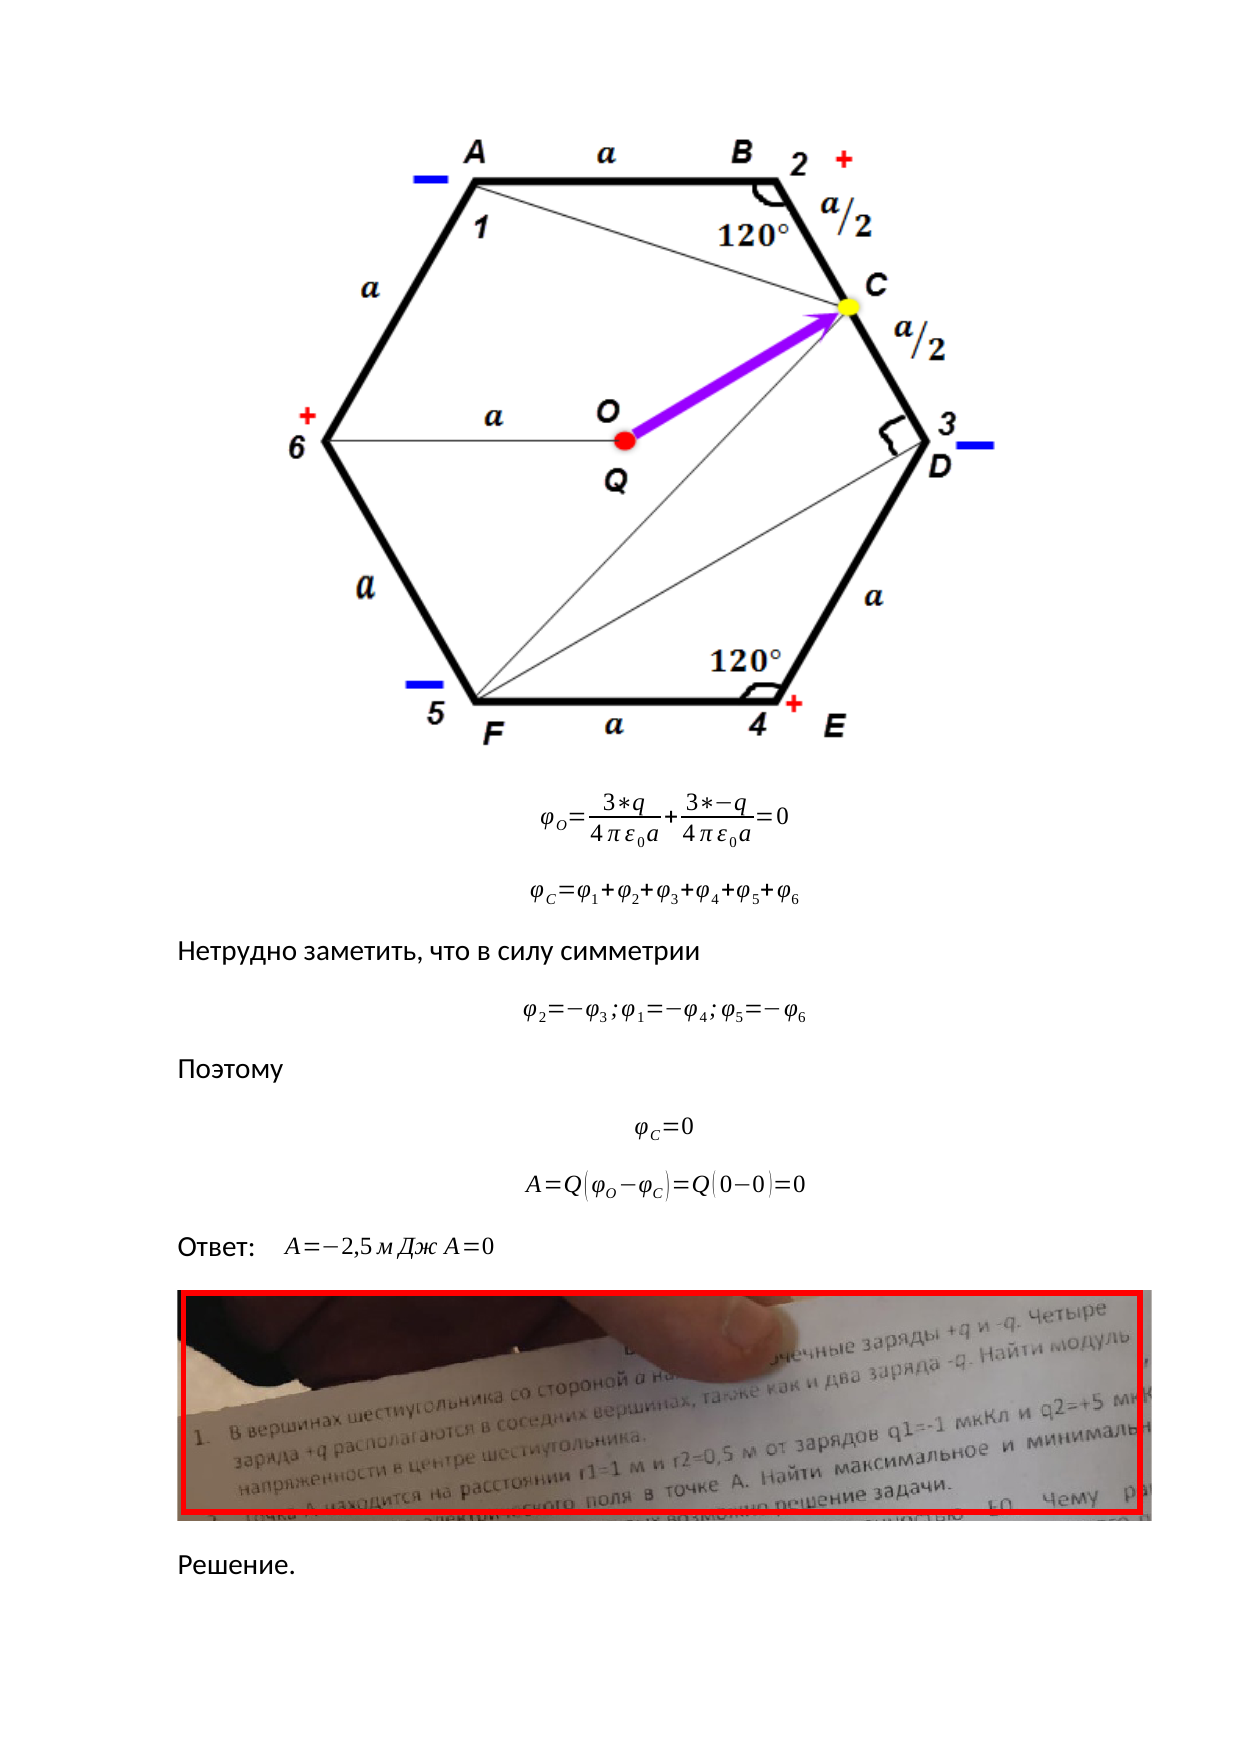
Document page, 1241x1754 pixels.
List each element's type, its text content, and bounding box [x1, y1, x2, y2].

text Ответ: [177, 1228, 1152, 1264]
text Поэтому [177, 1051, 1152, 1086]
text Нетрудно заметить, что в силу симметрии [177, 932, 1152, 968]
picture [177, 118, 1081, 764]
text Решение. [177, 1546, 1152, 1582]
picture [177, 1290, 1152, 1521]
